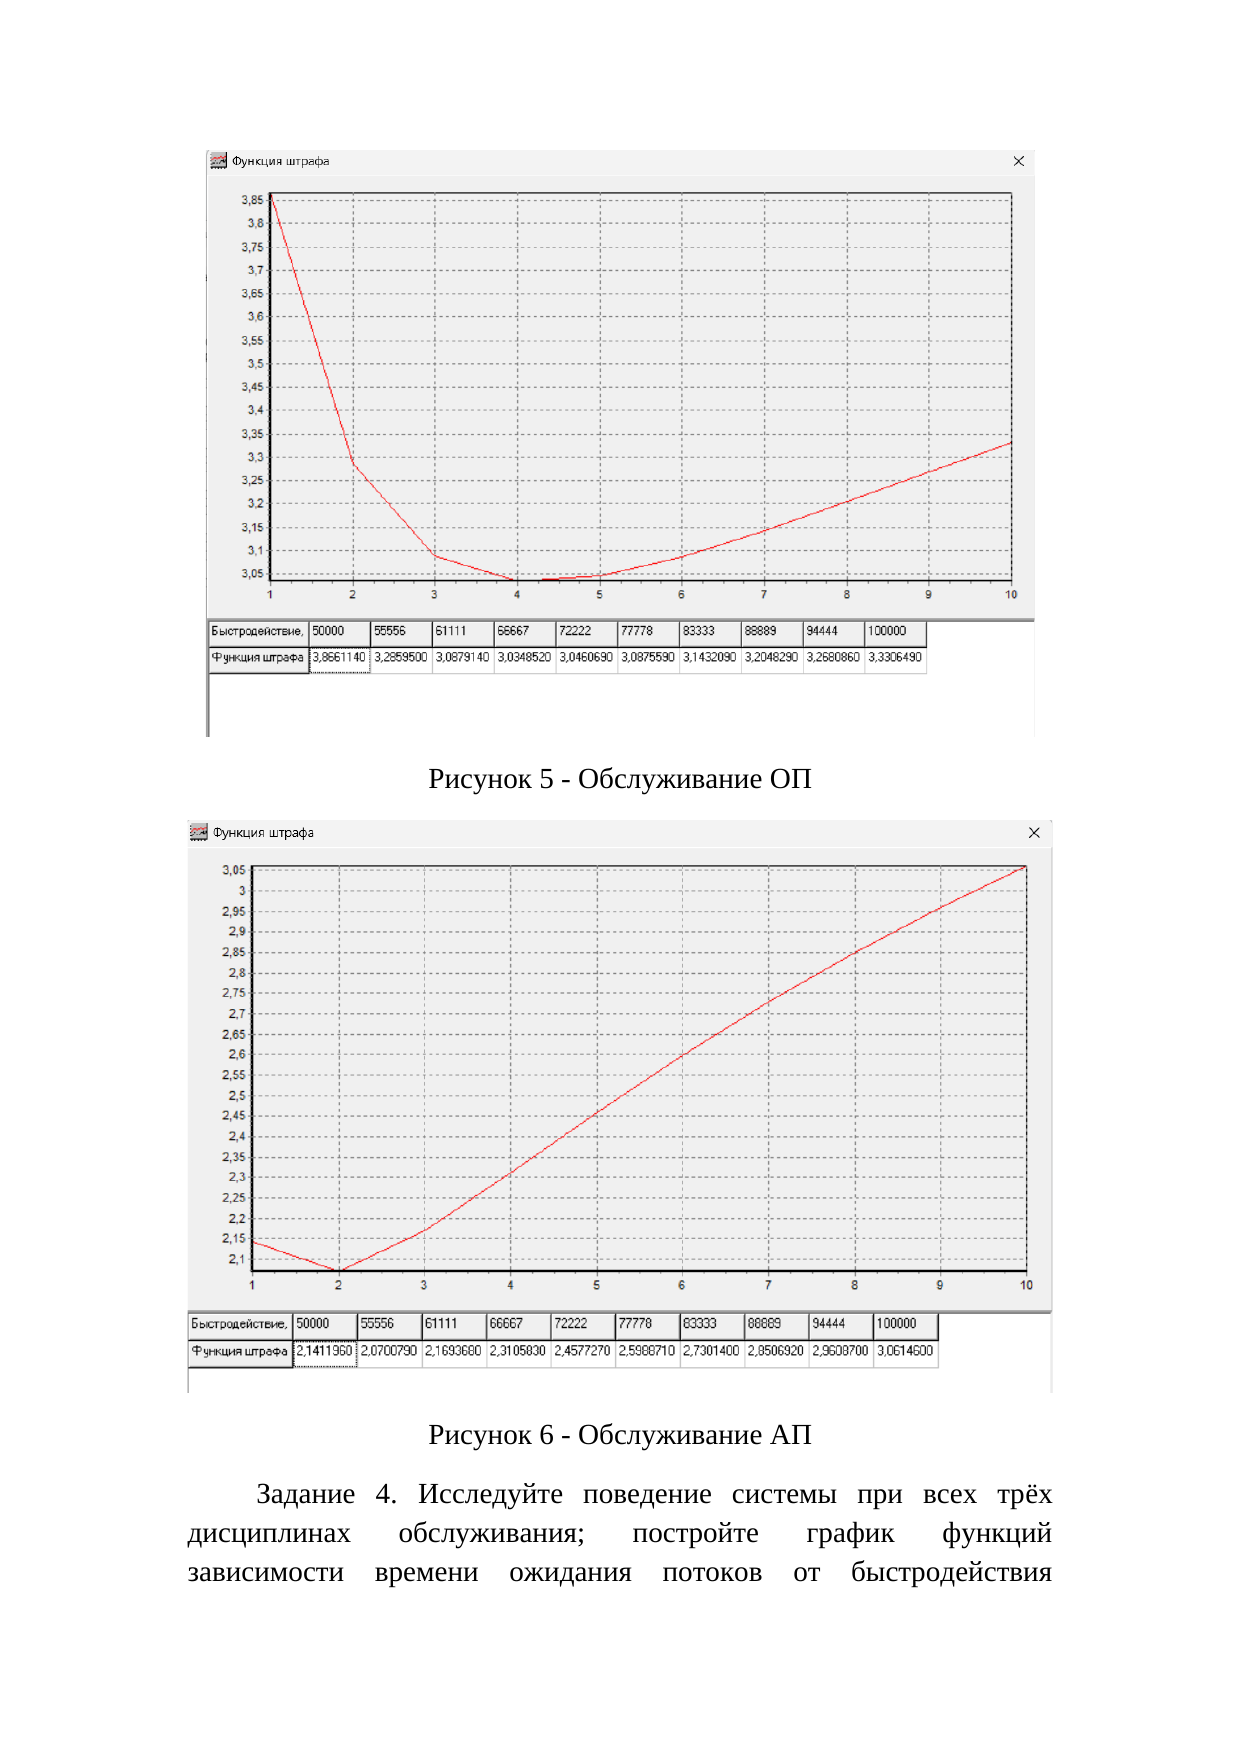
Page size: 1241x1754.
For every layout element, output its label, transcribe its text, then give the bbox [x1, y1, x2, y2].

text Рисунок 5 - Обслуживание ОП [187, 761, 1053, 795]
picture [205, 150, 1035, 737]
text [187, 1477, 1053, 1587]
picture [187, 820, 1053, 1393]
text Рисунок 6 - Обслуживание АП [187, 1417, 1053, 1451]
